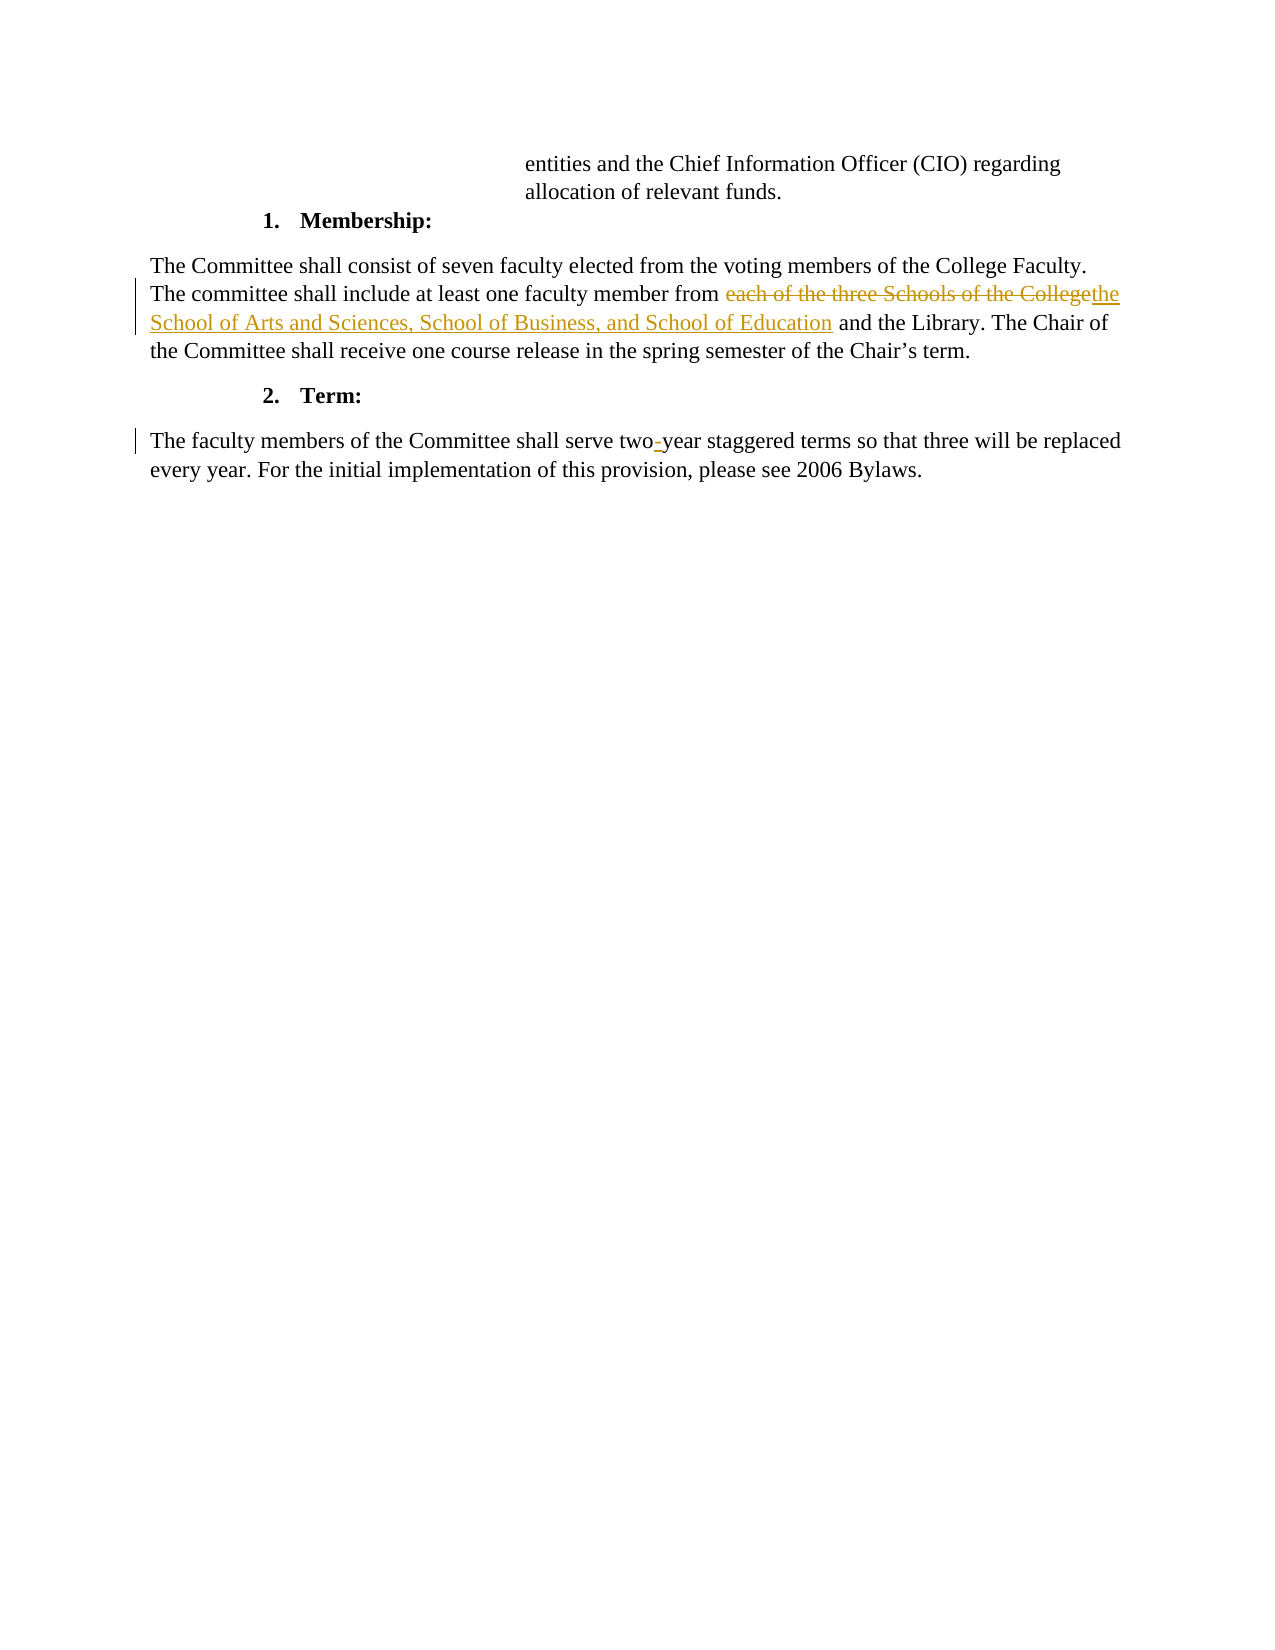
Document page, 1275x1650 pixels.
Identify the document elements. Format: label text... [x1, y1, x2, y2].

list Term: [262, 382, 1125, 409]
text The Committee shall consist of seven faculty elected from the voting members of the College Faculty. The committee shall include at least one faculty member from and the Library. The Chair of the Committee shall receive one course release in the spring semester of the Chair’s term. [150, 252, 1125, 364]
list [487, 150, 1125, 205]
text The faculty members of the Committee shall serve twoyear staggered terms so that three will be replaced every year. For the initial implementation of this provision, please see 2006 Bylaws. [150, 427, 1125, 482]
list Membership: [262, 207, 1125, 233]
